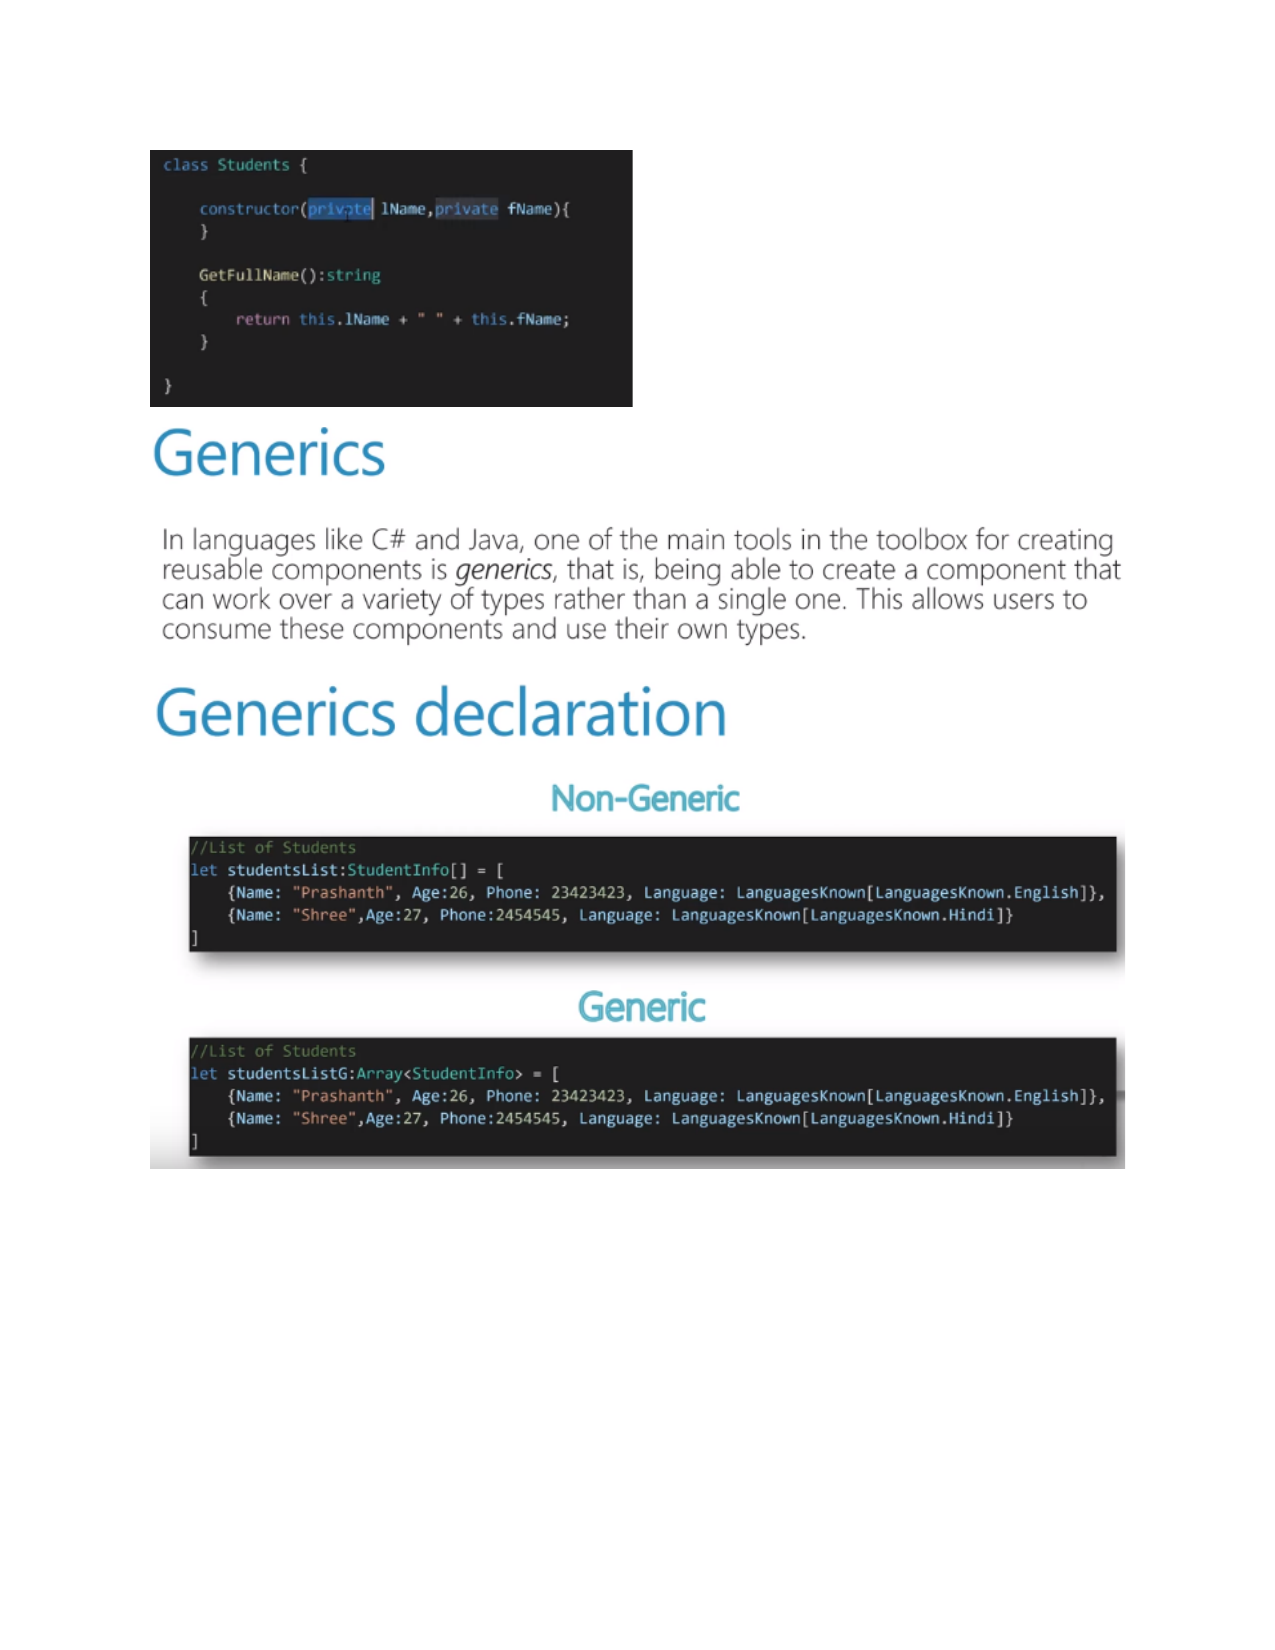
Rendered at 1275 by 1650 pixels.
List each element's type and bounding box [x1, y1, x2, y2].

picture [150, 682, 1125, 1169]
picture [150, 150, 633, 407]
picture [150, 427, 1125, 662]
